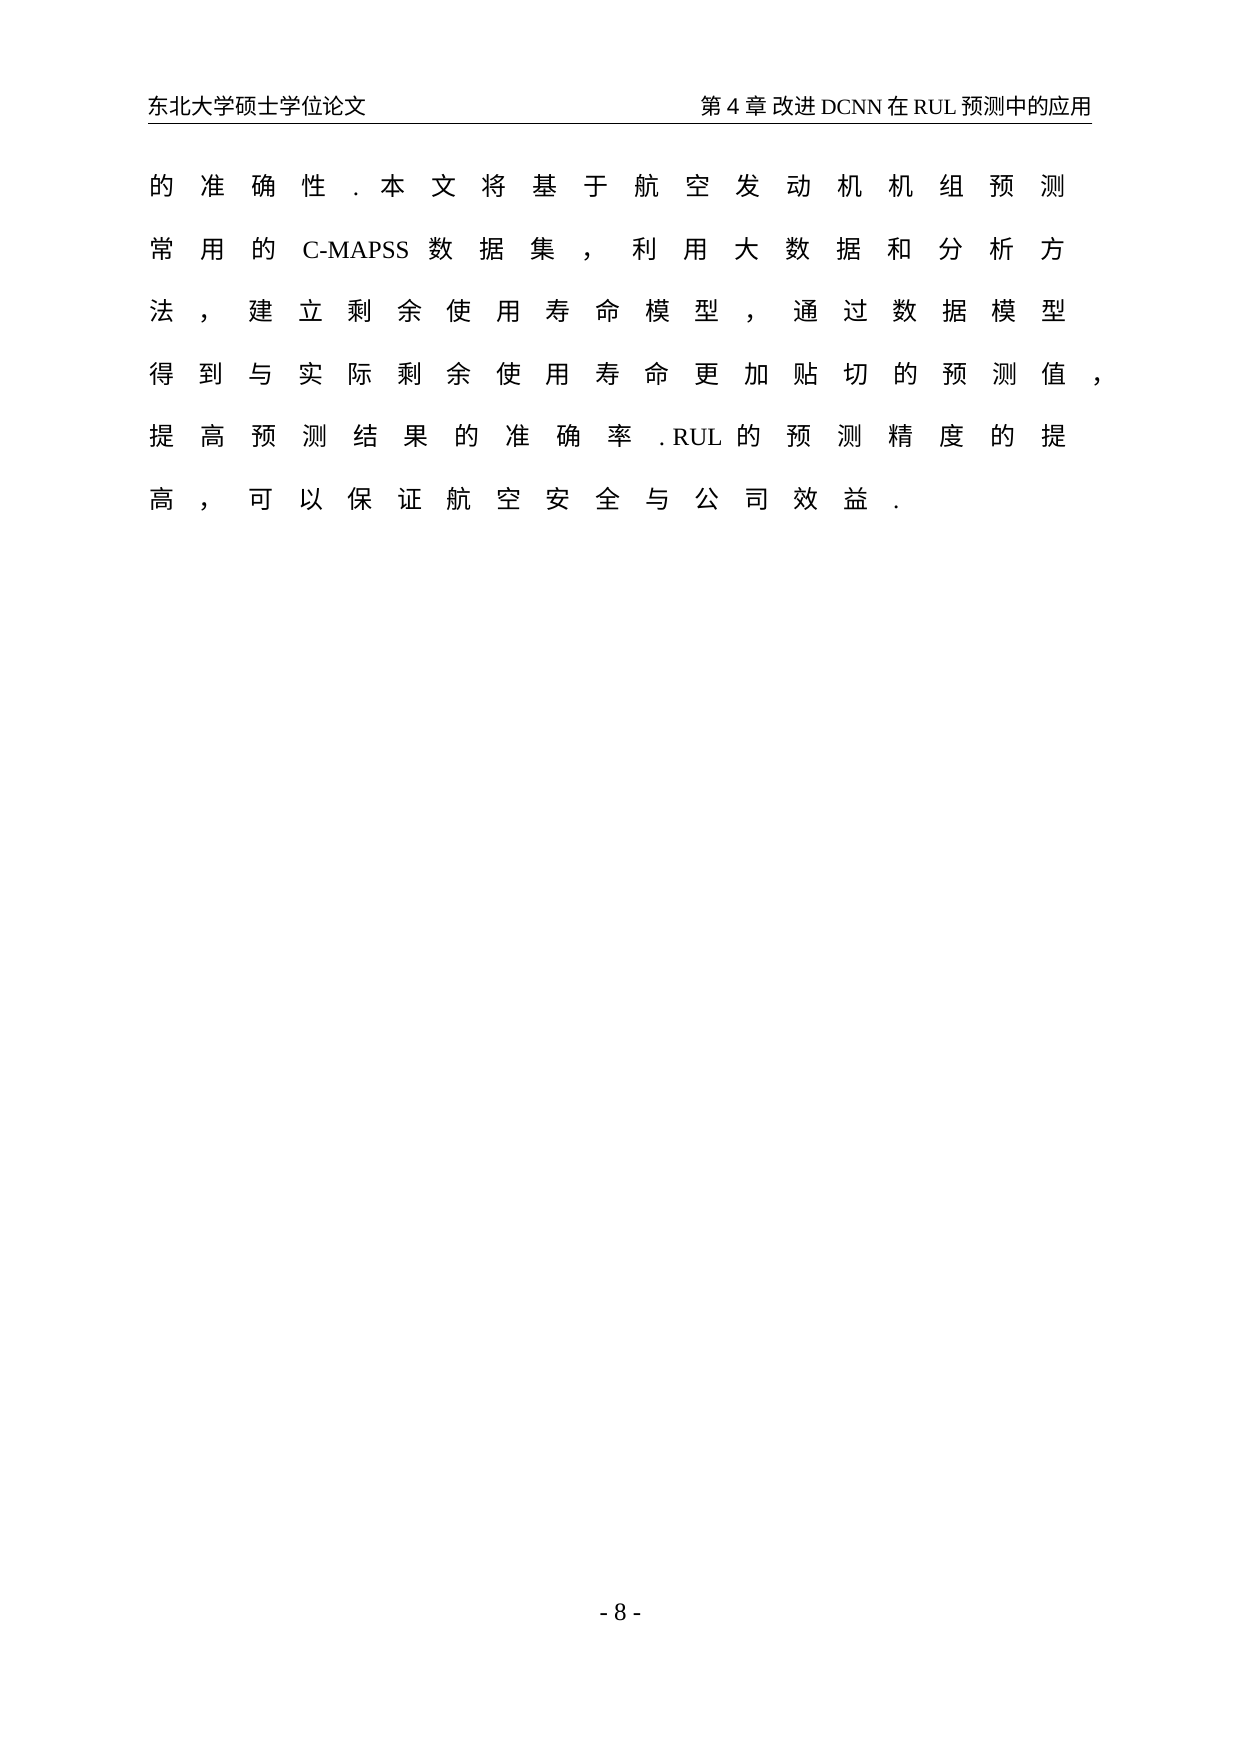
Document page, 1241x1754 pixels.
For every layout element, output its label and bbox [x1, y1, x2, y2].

text [149, 164, 1091, 518]
